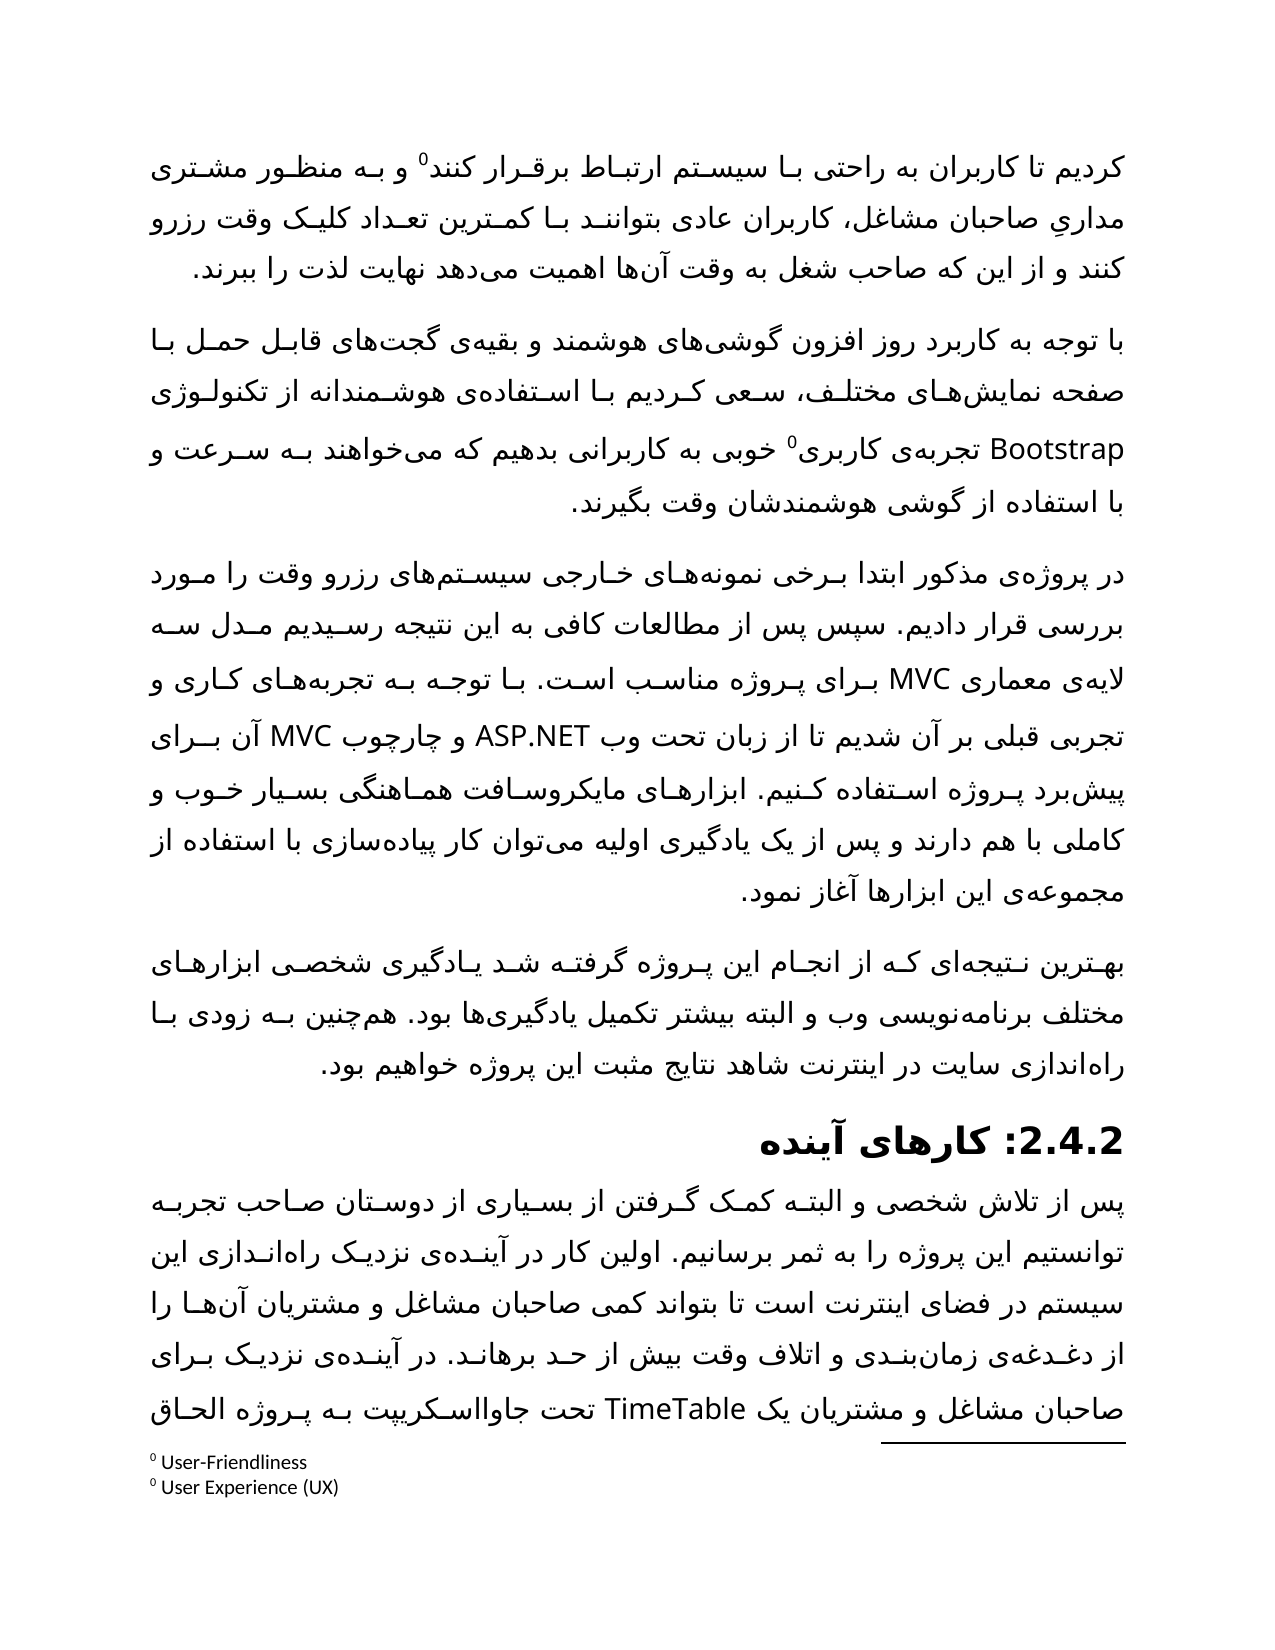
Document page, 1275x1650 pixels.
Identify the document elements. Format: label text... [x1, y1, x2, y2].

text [150, 1185, 1125, 1428]
subtitle 2.4.2: کارهای آینده [150, 1119, 1125, 1163]
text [150, 150, 1125, 286]
text در پروژه‌ی مذکور ابتدا برخی نمونه‌های خارجی سیستم‌های رزرو وقت را مورد بررسی قرار دادیم. سپس پس از مطالعات کافی به این نتیجه رسیدیم مدل سه لایه‌ی معماری MVC برای پروژه مناسب است. با توجه به تجربه‌های کاری و تجربی قبلی بر آن شدیم تا از زبان تحت وب ASP.NET و چارچوب MVC آن برای پیش‌برد پروژه استفاده کنیم. ابزارهای مایکروسافت هماهنگی بسیار خوب و کاملی با هم دارند و پس از یک یادگیری اولیه می‌توان کار پیاده‌سازی با استفاده از مجموعه‌ی این ابزارها آغاز نمود. [150, 557, 1125, 908]
text با توجه به کاربرد روز افزون گوشی‌های هوشمند و بقیه‌ی گجت‌های قابل حمل با صفحه نمایش‌های مختلف، سعی کردیم با استفاده‌ی هوشمندانه از تکنولوژی Bootstrap تجربه‌ی کاربری خوبی به کاربرانی بدهیم که می‌خواهند به سرعت و با استفاده از گوشی هوشمندشان وقت بگیرند. [150, 324, 1125, 519]
text بهترین نتیجه‌ای که از انجام این پروژه گرفته شد یادگیری شخصی ابزارهای مختلف برنامه‌نویسی وب و البته بیشتر تکمیل یادگیری‌ها بود. هم‌چنین به زودی با راه‌اندازی سایت در اینترنت شاهد نتایج مثبت این پروژه خواهیم بود. [150, 946, 1125, 1081]
